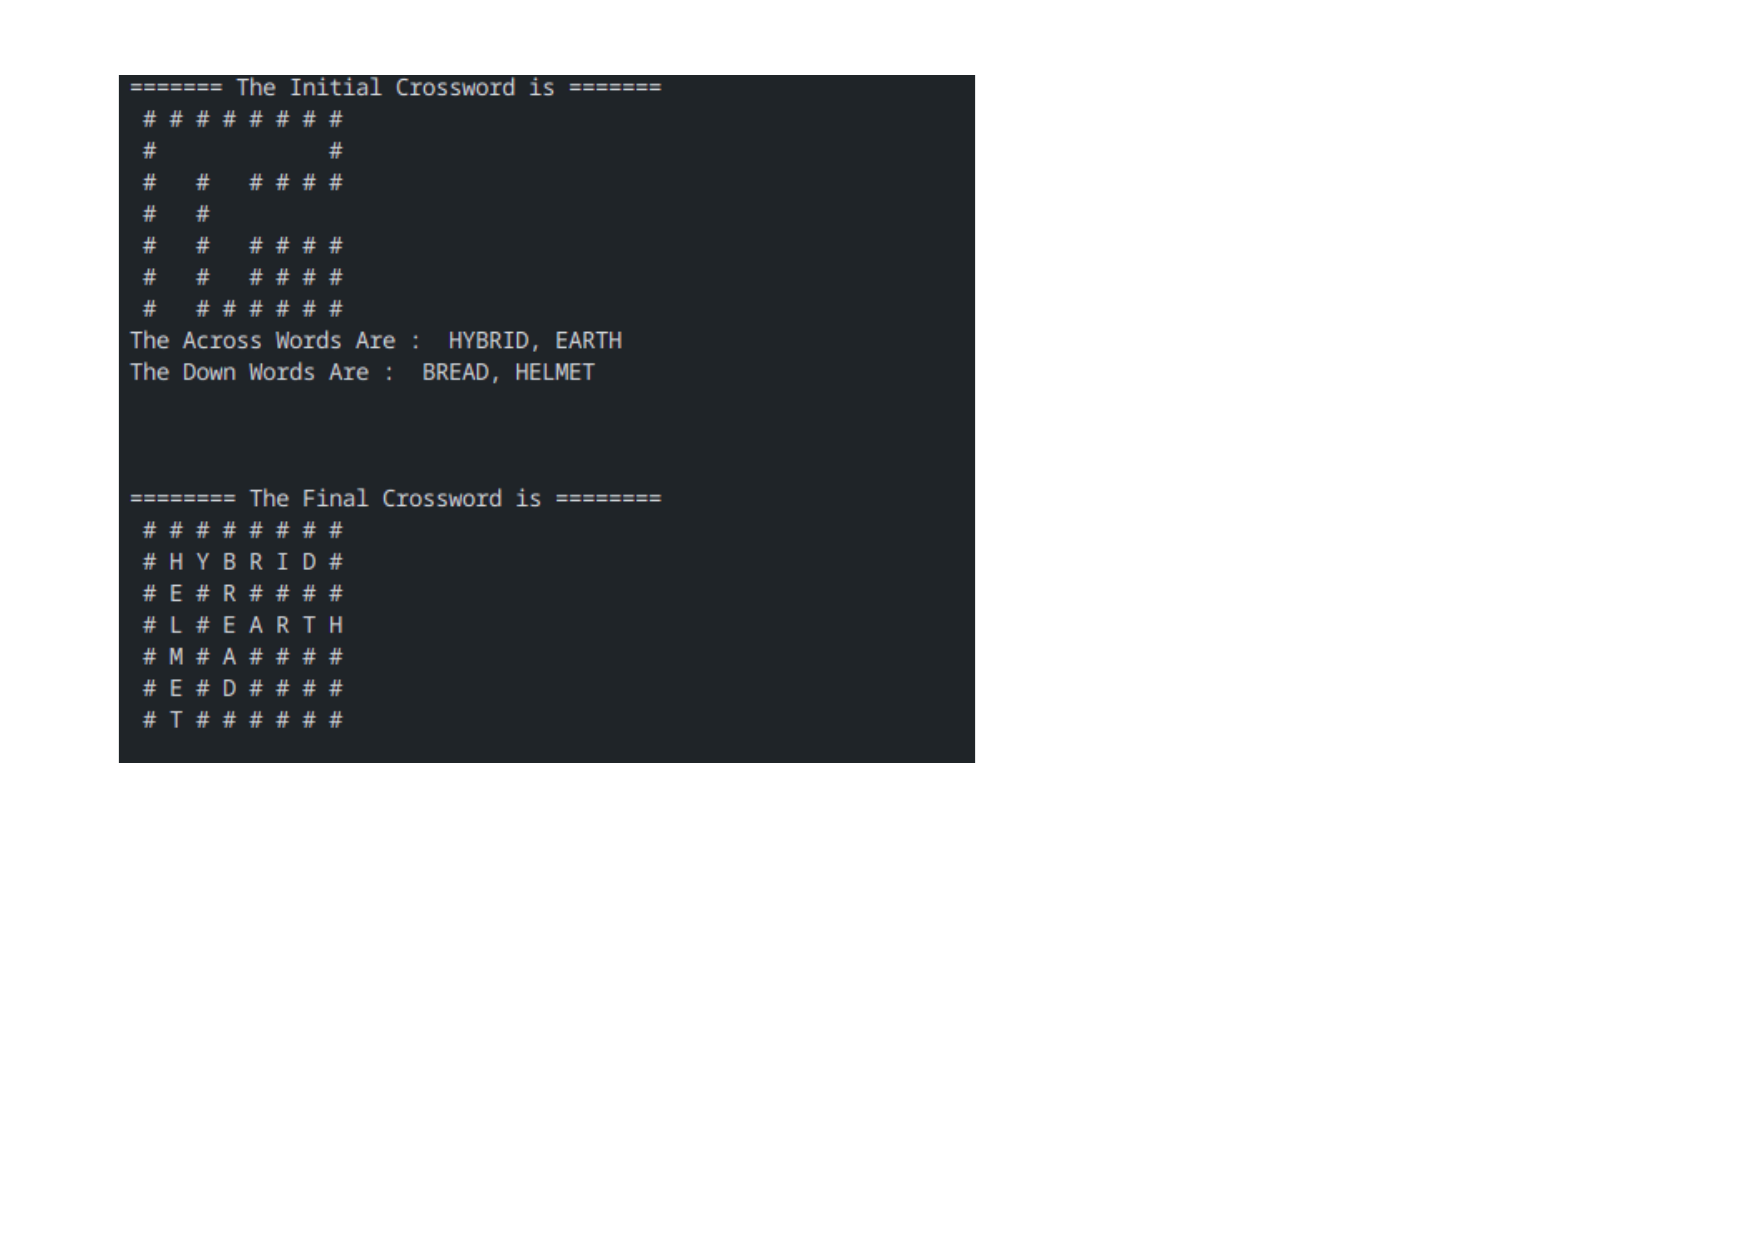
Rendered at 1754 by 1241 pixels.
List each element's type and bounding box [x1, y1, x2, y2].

picture [118, 75, 976, 763]
